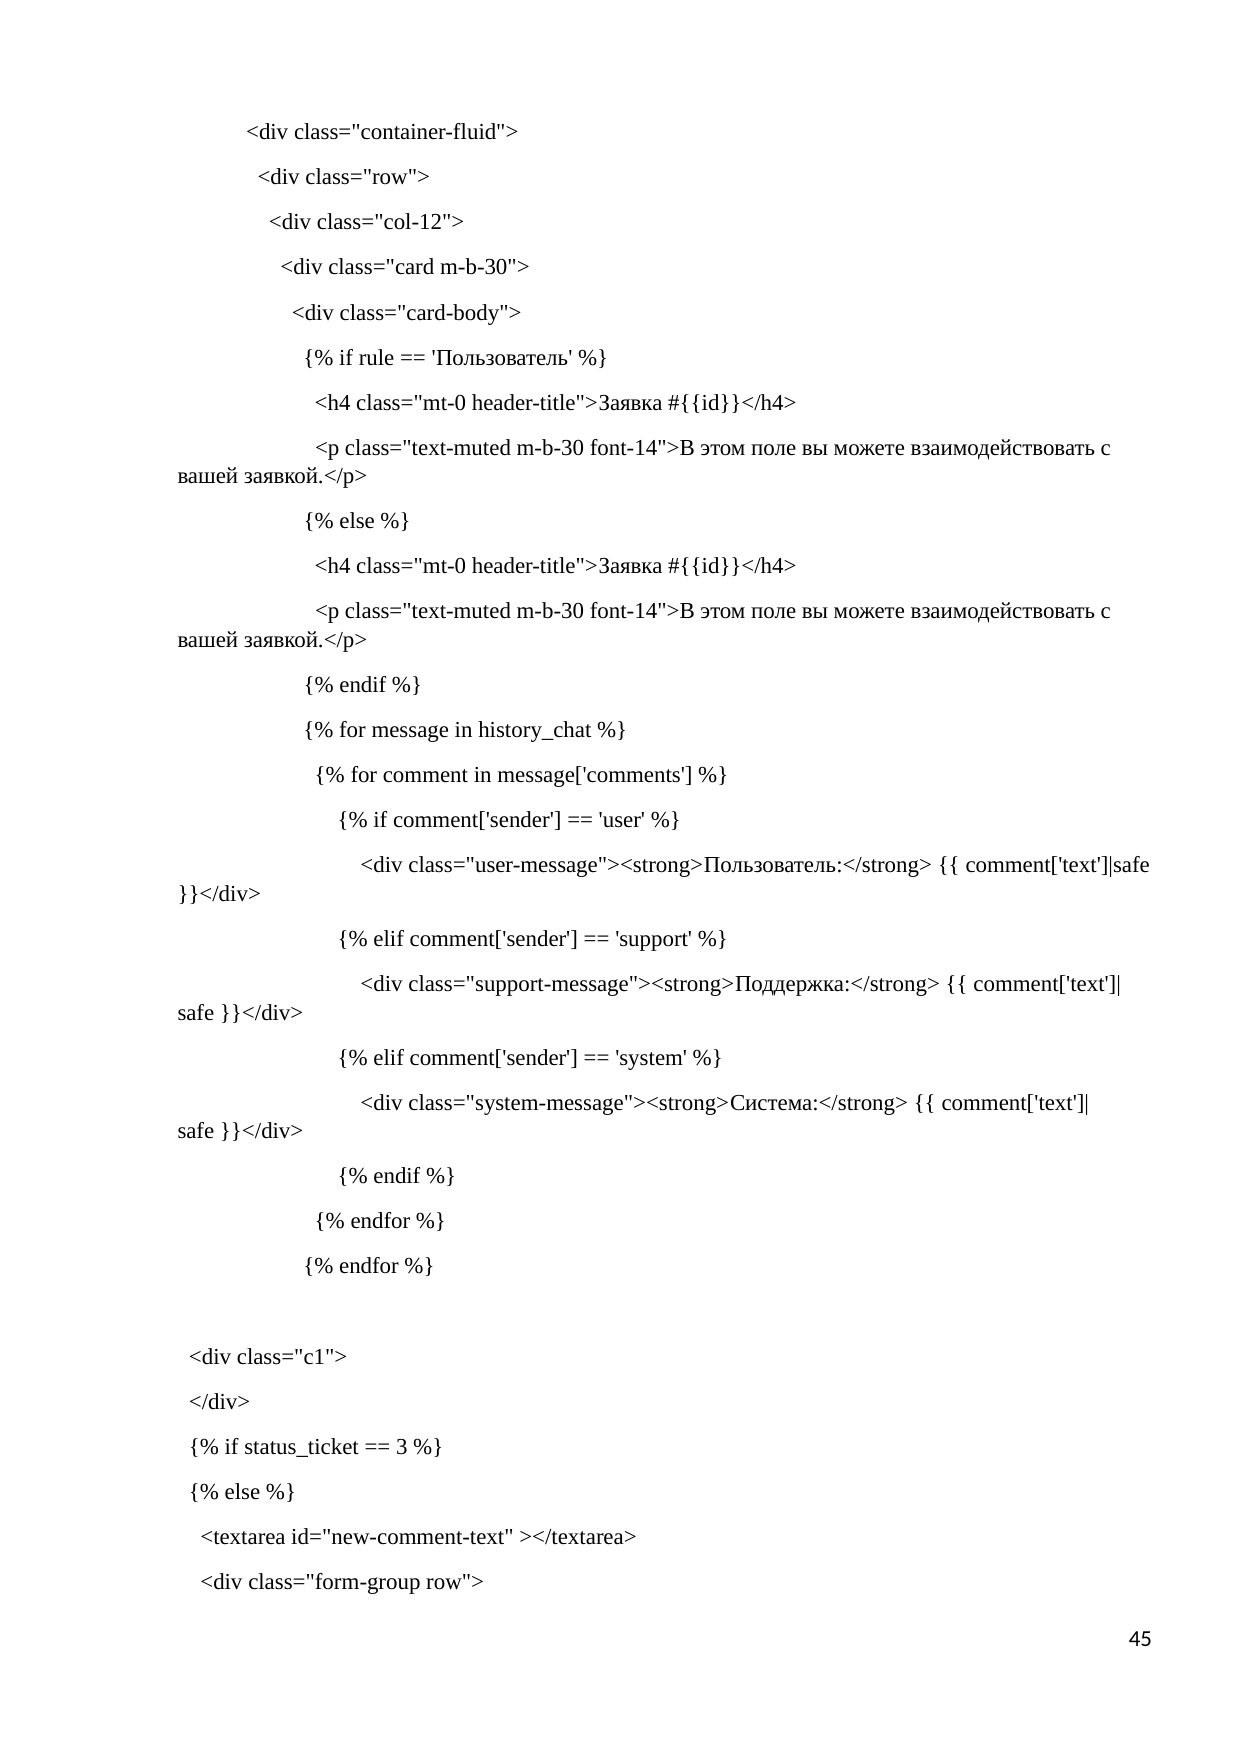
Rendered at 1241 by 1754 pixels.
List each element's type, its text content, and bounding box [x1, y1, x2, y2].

text <div class="system-message"><strong>Система:</strong> {{ comment['text']|safe }}</div> [177, 1089, 1152, 1144]
text <p class="text-muted m-b-30 font-14">В этом поле вы можете взаимодействовать с вашей заявкой.</p> [177, 434, 1152, 489]
text </div> [177, 1388, 1152, 1414]
text {% endif %} [177, 1162, 1152, 1189]
text <h4 class="mt-0 header-title">Заявка #{{id}}</h4> [177, 389, 1152, 415]
text <div class="container-fluid"> [177, 118, 1152, 144]
text <div class="row"> [177, 163, 1152, 189]
text <div class="card m-b-30"> [177, 253, 1152, 280]
text {% else %} [177, 507, 1152, 534]
text {% endif %} [177, 671, 1152, 697]
text <h4 class="mt-0 header-title">Заявка #{{id}}</h4> [177, 552, 1152, 579]
text <div class="form-group row"> [177, 1568, 1152, 1595]
text <div class="c1"> [177, 1343, 1152, 1369]
text {% if status_ticket == 3 %} [177, 1433, 1152, 1459]
text {% for comment in message['comments'] %} [177, 761, 1152, 788]
text <div class="user-message"><strong>Пользователь:</strong> {{ comment['text']|safe }}</div> [177, 852, 1152, 906]
text {% elif comment['sender'] == 'system' %} [177, 1044, 1152, 1070]
text {% for message in history_chat %} [177, 716, 1152, 743]
text <p class="text-muted m-b-30 font-14">В этом поле вы можете взаимодействовать с вашей заявкой.</p> [177, 598, 1152, 652]
text {% if comment['sender'] == 'user' %} [177, 806, 1152, 833]
text {% endfor %} [177, 1207, 1152, 1234]
text <textarea id="new-comment-text" ></textarea> [177, 1523, 1152, 1549]
text {% else %} [177, 1478, 1152, 1504]
text <div class="card-body"> [177, 298, 1152, 325]
text {% endfor %} [177, 1253, 1152, 1279]
text <div class="col-12"> [177, 208, 1152, 235]
text {% if rule == 'Пользователь' %} [177, 344, 1152, 370]
text {% elif comment['sender'] == 'support' %} [177, 925, 1152, 951]
text <div class="support-message"><strong>Поддержка:</strong> {{ comment['text']|safe }}</div> [177, 970, 1152, 1025]
